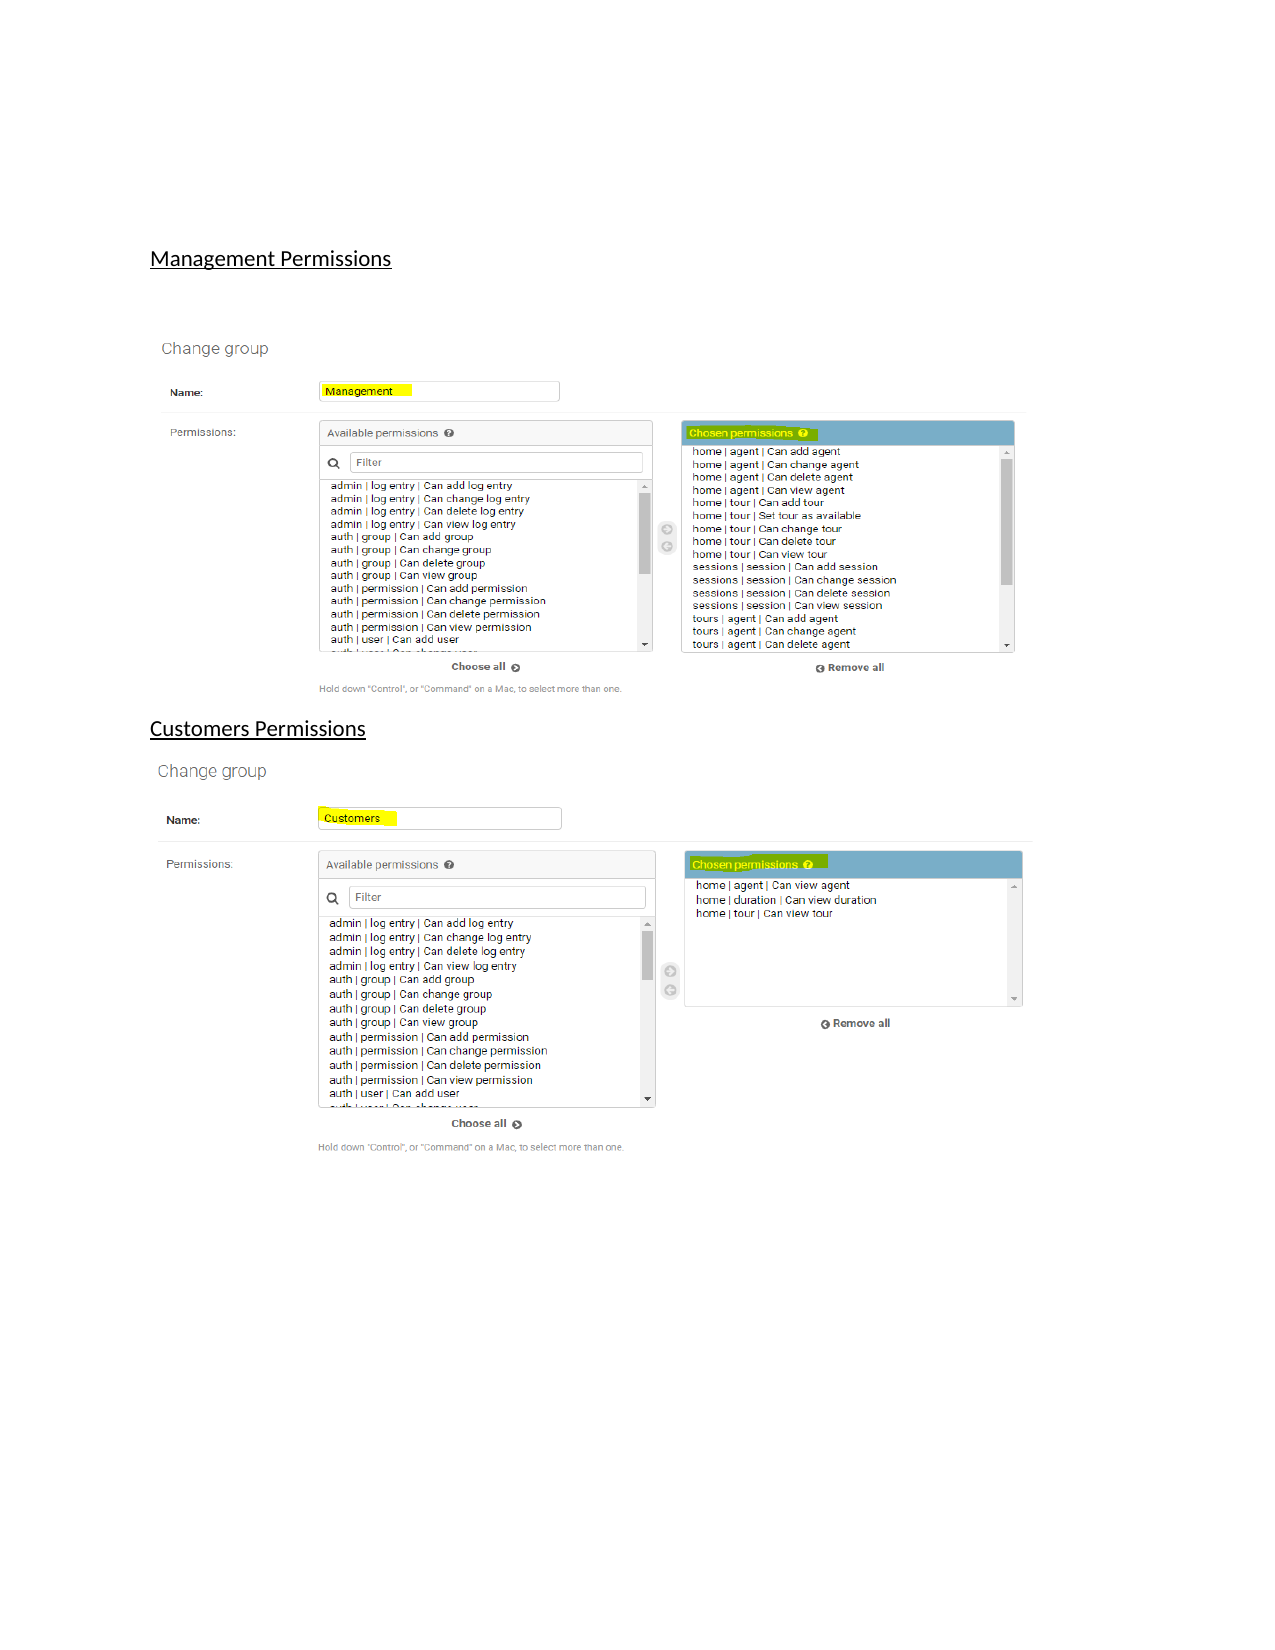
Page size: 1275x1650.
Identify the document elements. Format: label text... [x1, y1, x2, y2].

text Customers Permissions [150, 714, 1125, 742]
picture [150, 761, 1033, 1157]
text Management Permissions [150, 244, 1125, 272]
picture [150, 337, 1027, 696]
